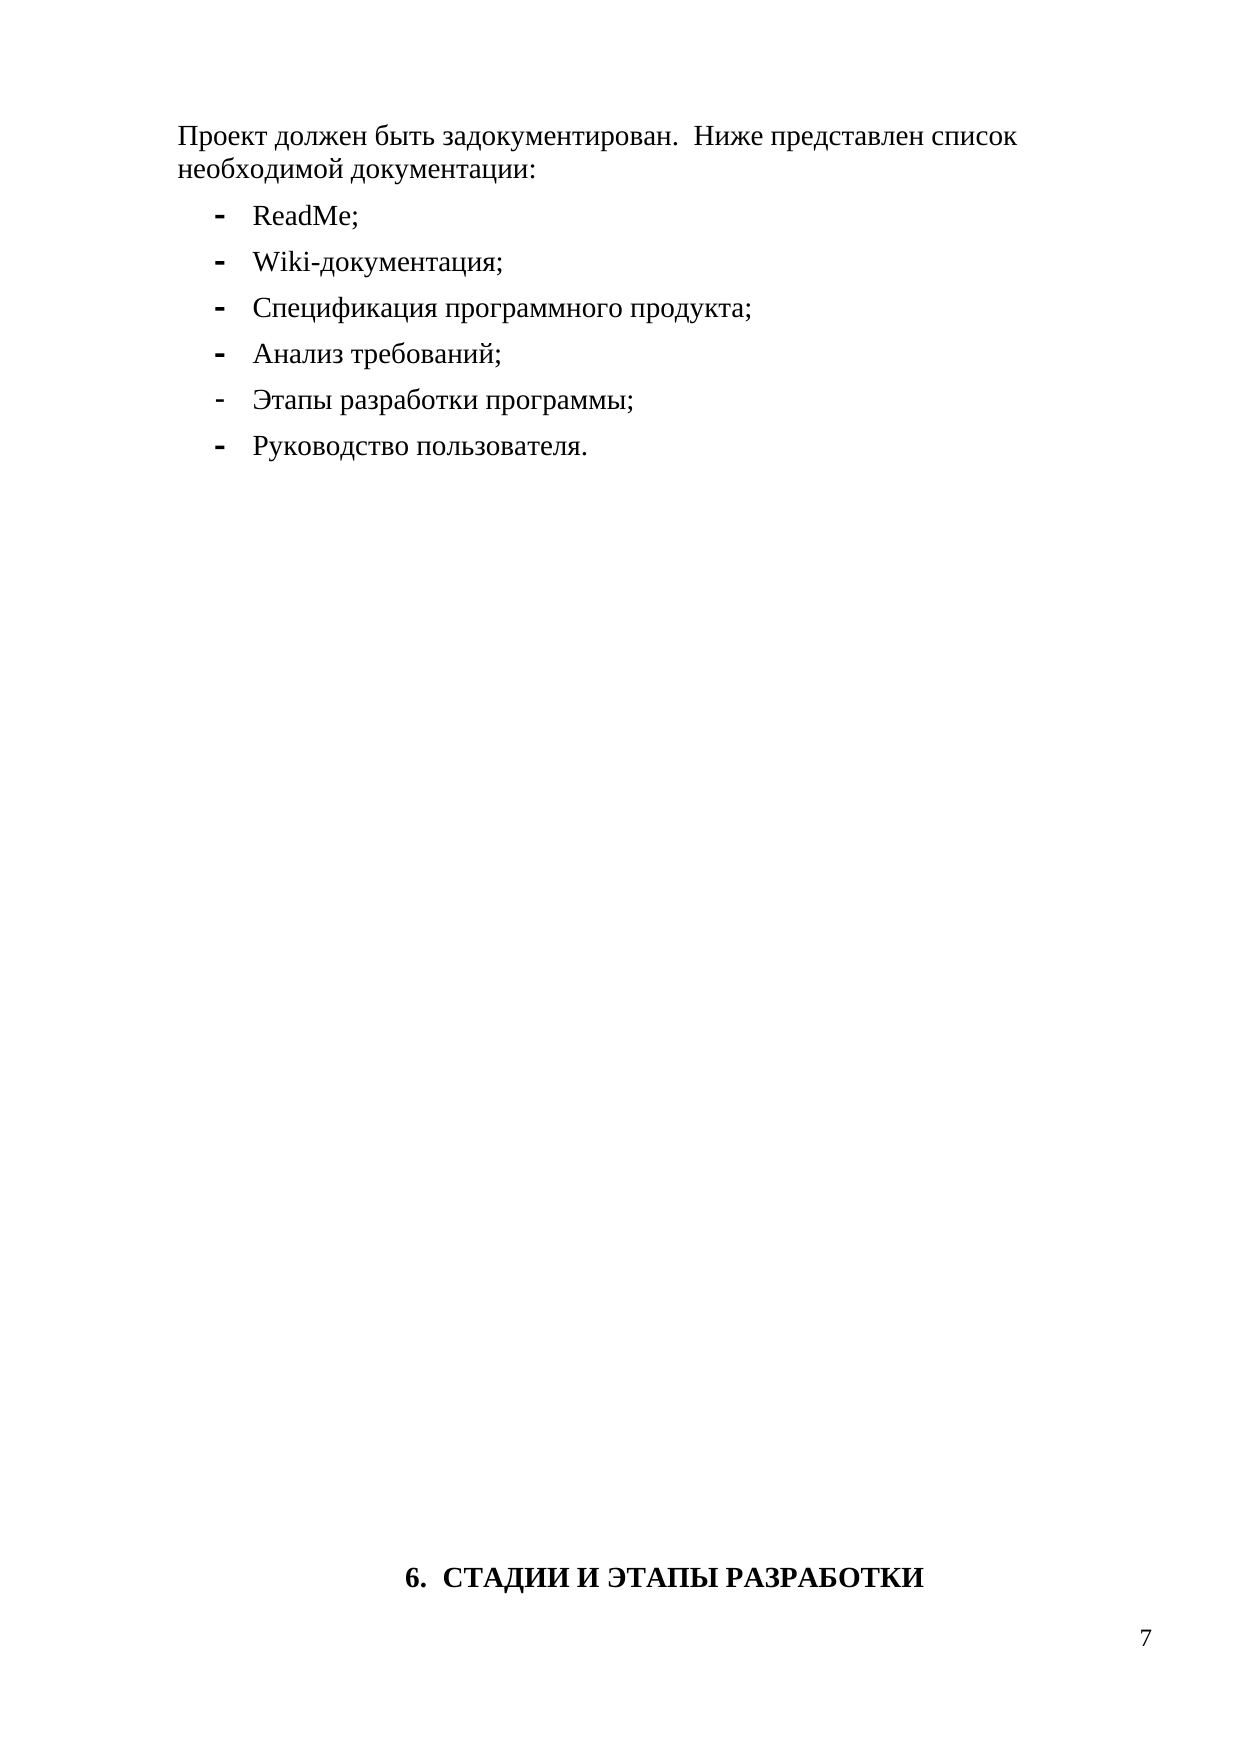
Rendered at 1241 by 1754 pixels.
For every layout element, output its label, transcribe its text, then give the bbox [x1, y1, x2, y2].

list Этапы разработки программы; [215, 382, 1152, 416]
list СТАДИИ И ЭТАПЫ РАЗРАБОТКИ [177, 1560, 1152, 1593]
list Руководство пользователя. [215, 428, 1152, 462]
list ReadMe; [215, 198, 1152, 231]
list Wiki-документация; [215, 244, 1152, 277]
list Спецификация программного продукта; [215, 290, 1152, 324]
text Проект должен быть задокументирован. Ниже представлен список необходимой документации: [177, 118, 1152, 185]
list Анализ требований; [215, 336, 1152, 370]
